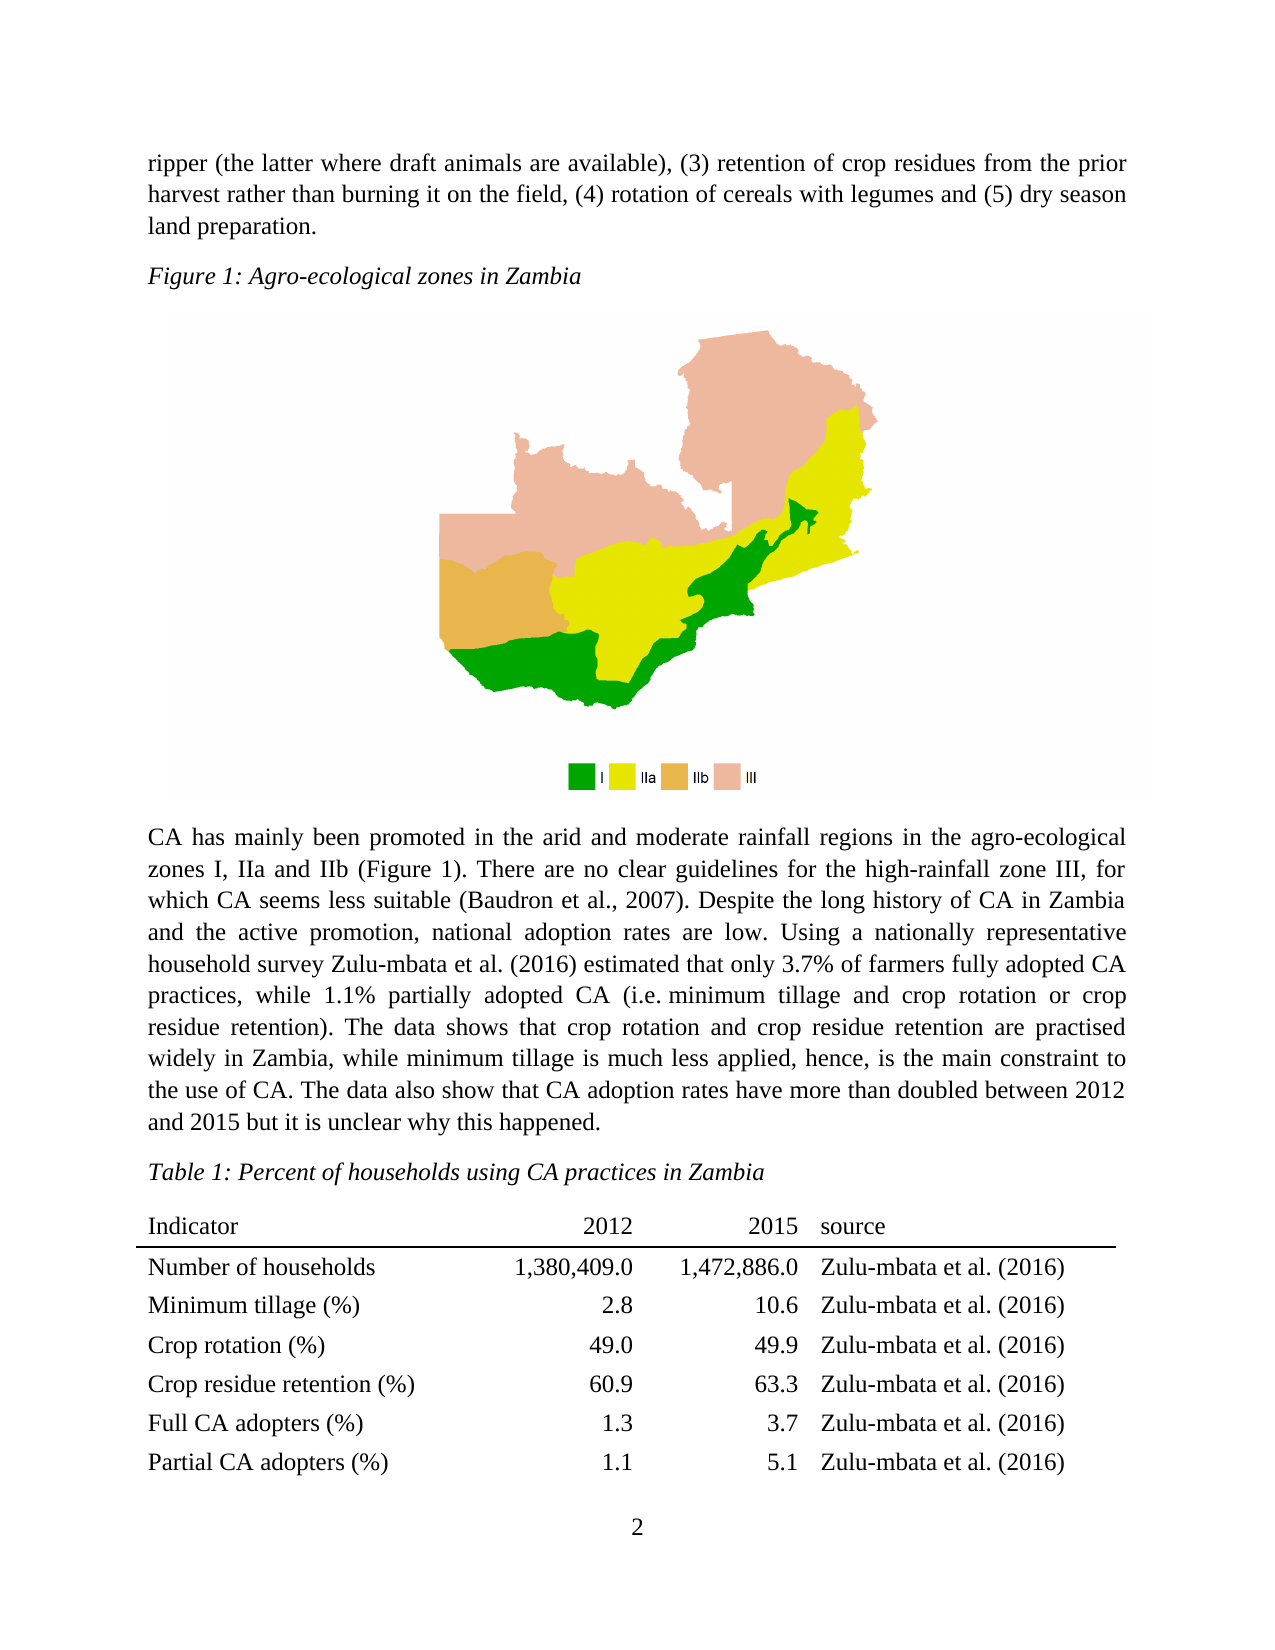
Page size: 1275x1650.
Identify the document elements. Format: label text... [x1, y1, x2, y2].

table_cell 3.7 [644, 1404, 809, 1443]
table_cell 1,380,409.0 [479, 1248, 644, 1287]
table_cell Partial CA adopters (%) [136, 1443, 479, 1482]
table_header 2012 [479, 1207, 644, 1246]
table_cell Zulu-mbata et al. (2016) [809, 1404, 1116, 1443]
table_cell Zulu-mbata et al. (2016) [809, 1443, 1116, 1482]
table_cell 1.1 [479, 1443, 644, 1482]
table_cell 5.1 [644, 1443, 809, 1482]
table_cell 49.9 [644, 1326, 809, 1365]
table_cell Zulu-mbata et al. (2016) [809, 1326, 1116, 1365]
table_cell Zulu-mbata et al. (2016) [809, 1248, 1116, 1287]
table_cell Minimum tillage (%) [136, 1287, 479, 1326]
table_cell 60.9 [479, 1365, 644, 1404]
table_cell Crop rotation (%) [136, 1326, 479, 1365]
table_cell 49.0 [479, 1326, 644, 1365]
picture [166, 311, 1146, 801]
table_header 2015 [644, 1207, 809, 1246]
table_cell Zulu-mbata et al. (2016) [809, 1287, 1116, 1326]
table_header source [809, 1207, 1116, 1246]
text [148, 148, 1127, 239]
table_header Indicator [136, 1207, 479, 1246]
table_cell 2.8 [479, 1287, 644, 1326]
table_cell Full CA adopters (%) [136, 1404, 479, 1443]
table_cell Number of households [136, 1248, 479, 1287]
table_cell 63.3 [644, 1365, 809, 1404]
text Table 1: Percent of households using CA practices in Zambia [148, 1157, 1127, 1186]
table_cell Crop residue retention (%) [136, 1365, 479, 1404]
table_cell Zulu-mbata et al. (2016) [809, 1365, 1116, 1404]
text CA has mainly been promoted in the arid and moderate rainfall regions in the agro-ecological zones I, IIa and IIb (Figure 1). There are no clear guidelines for the high-rainfall zone III, for which CA seems less suitable (Baudron et al., 2007). Despite the long history of CA in Zambia and the active promotion, national adoption rates are low. Using a nationally representative household survey Zulu-mbata et al. (2016) estimated that only 3.7% of farmers fully adopted CA practices, while 1.1% partially adopted CA (i.e. minimum tillage and crop rotation or crop residue retention). The data shows that crop rotation and crop residue retention are practised widely in Zambia, while minimum tillage is much less applied, hence, is the main constraint to the use of CA. The data also show that CA adoption rates have more than doubled between 2012 and 2015 but it is unclear why this happened. [148, 822, 1127, 1135]
table_cell 1.3 [479, 1404, 644, 1443]
table_cell 10.6 [644, 1287, 809, 1326]
text Figure 1: Agro-ecological zones in Zambia [148, 261, 1127, 290]
table_cell 1,472,886.0 [644, 1248, 809, 1287]
